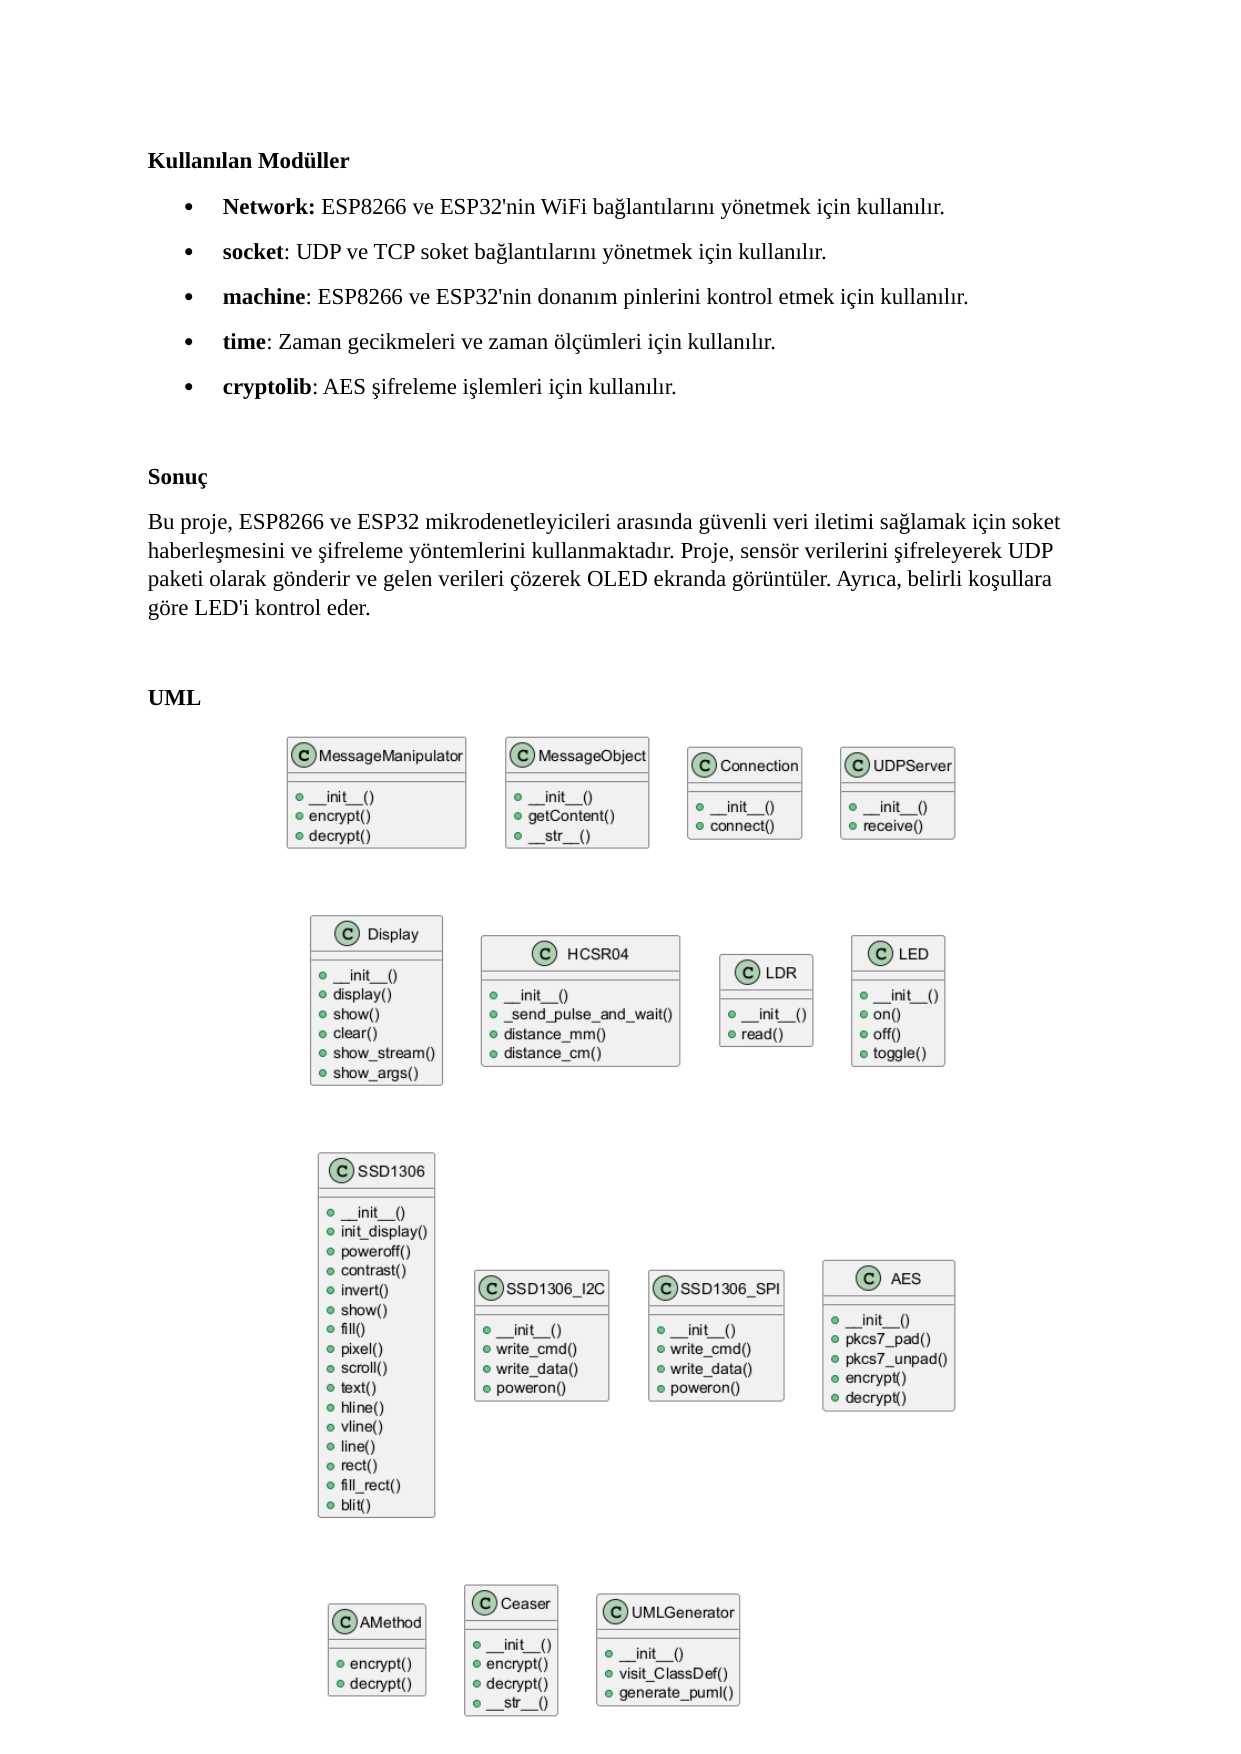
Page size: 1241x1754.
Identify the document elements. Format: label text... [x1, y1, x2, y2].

text Sonuç [148, 463, 1093, 490]
list cryptolib: AES şifreleme işlemleri için kullanılır. [185, 373, 1093, 399]
list Network: ESP8266 ve ESP32'nin WiFi bağlantılarını yönetmek için kullanılır. [185, 193, 1093, 219]
text Bu proje, ESP8266 ve ESP32 mikrodenetleyicileri arasında güvenli veri iletimi sağlamak için soket haberleşmesini ve şifreleme yöntemlerini kullanmaktadır. Proje, sensör verilerini şifreleyerek UDP paketi olarak gönderir ve gelen verileri çözerek OLED ekranda görüntüler. Ayrıca, belirli koşullara göre LED'i kontrol eder. [148, 508, 1093, 620]
list socket: UDP ve TCP soket bağlantılarını yönetmek için kullanılır. [185, 238, 1093, 264]
text Kullanılan Modüller [148, 148, 1093, 174]
list machine: ESP8266 ve ESP32'nin donanım pinlerini kontrol etmek için kullanılır. [185, 283, 1093, 309]
text UML [148, 684, 1093, 710]
list time: Zaman gecikmeleri ve zaman ölçümleri için kullanılır. [185, 328, 1093, 354]
picture [279, 730, 961, 1722]
